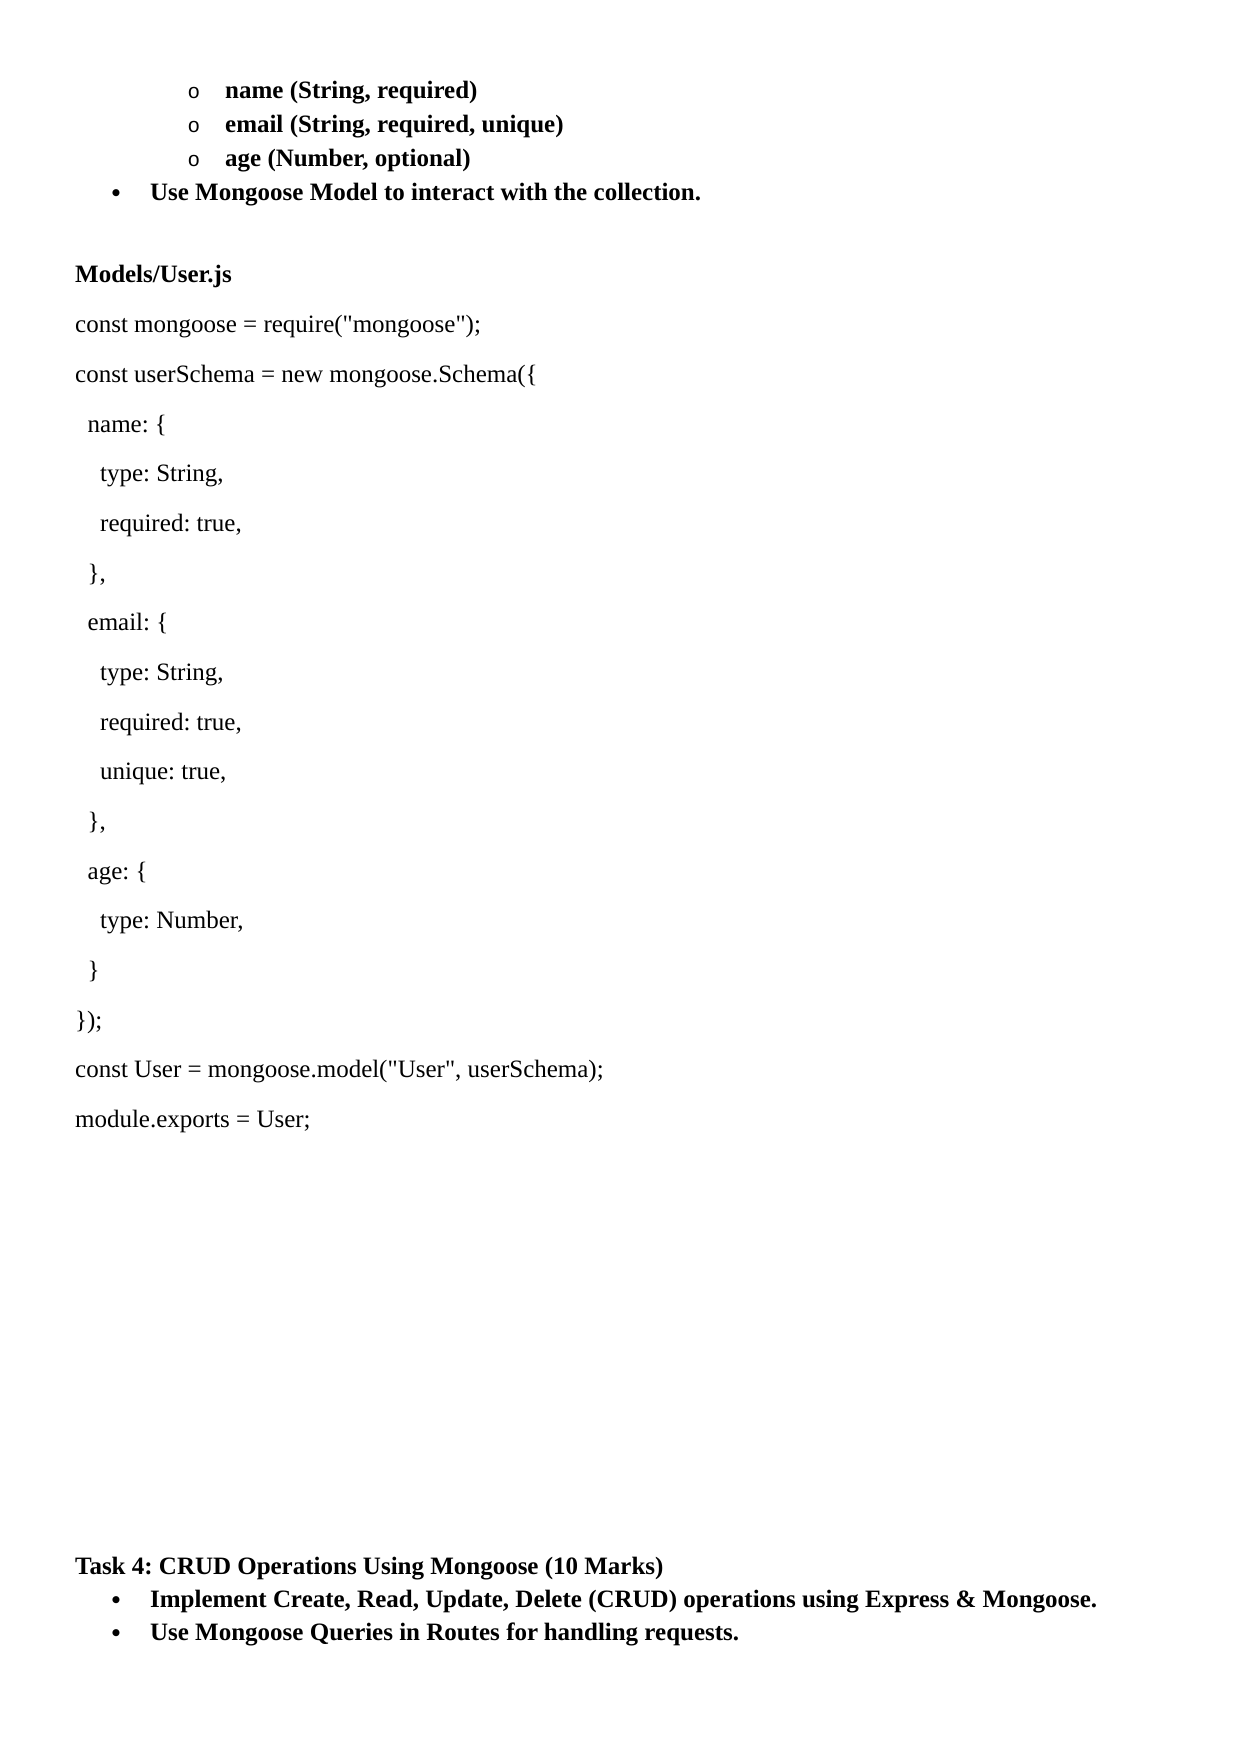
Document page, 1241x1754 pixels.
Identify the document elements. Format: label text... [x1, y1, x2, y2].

text required: true, [75, 508, 1165, 537]
text }, [75, 806, 1165, 835]
text Models/User.js [75, 259, 1165, 288]
text type: String, [75, 458, 1165, 487]
text unique: true, [75, 756, 1165, 785]
text Task 4: CRUD Operations Using Mongoose (10 Marks) [75, 1551, 1165, 1580]
list name (String, required) [187, 75, 1165, 104]
text }); [75, 1005, 1165, 1034]
text type: String, [75, 657, 1165, 686]
text age: { [75, 856, 1165, 884]
text type: Number, [75, 906, 1165, 934]
text } [75, 955, 1165, 984]
list age (Number, optional) [187, 143, 1165, 172]
list Use Mongoose Queries in Routes for handling requests. [112, 1617, 1165, 1646]
text }, [75, 558, 1165, 586]
list Use Mongoose Model to interact with the collection. [112, 177, 1165, 206]
list email (String, required, unique) [187, 109, 1165, 138]
text const User = mongoose.model("User", userSchema); [75, 1054, 1165, 1083]
text email: { [75, 607, 1165, 636]
text const mongoose = require("mongoose"); [75, 309, 1165, 338]
text module.exports = User; [75, 1104, 1165, 1133]
text name: { [75, 409, 1165, 437]
text const userSchema = new mongoose.Schema({ [75, 359, 1165, 388]
list Implement Create, Read, Update, Delete (CRUD) operations using Express & Mongoose. [112, 1584, 1165, 1613]
text required: true, [75, 707, 1165, 736]
